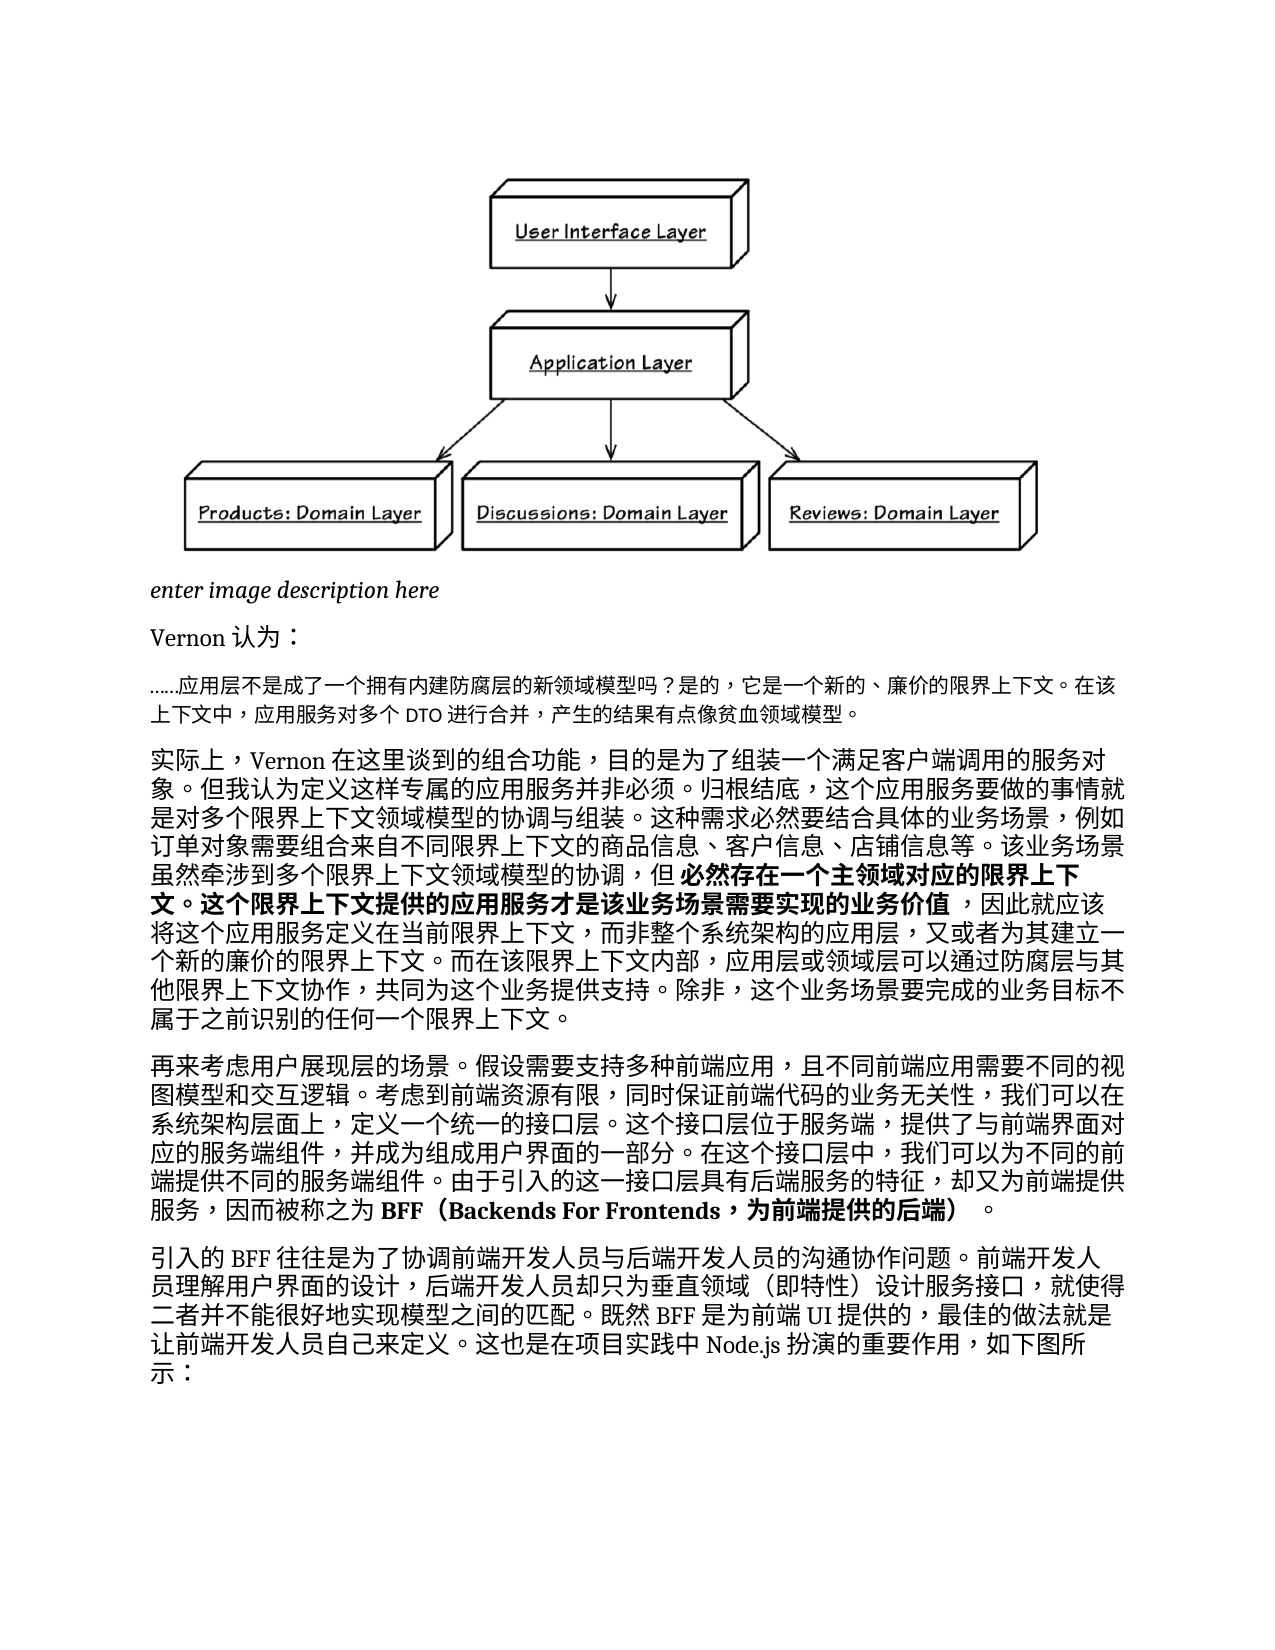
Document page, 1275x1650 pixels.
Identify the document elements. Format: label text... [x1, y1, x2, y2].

text enter image description here [150, 576, 1125, 605]
text Vernon 认为： [150, 624, 1125, 653]
picture [168, 150, 1044, 556]
text ……应用层不是成了一个拥有内建防腐层的新领域模型吗？是的，它是一个新的、廉价的限界上下文。在该上下文中，应用服务对多个 DTO 进行合并，产生的结果有点像贫血领域模型。 [150, 671, 1125, 728]
text 再来考虑用户展现层的场景。假设需要支持多种前端应用，且不同前端应用需要不同的视图模型和交互逻辑。考虑到前端资源有限，同时保证前端代码的业务无关性，我们可以在系统架构层面上，定义一个统一的接口层。这个接口层位于服务端，提供了与前端界面对应的服务端组件，并成为组成用户界面的一部分。在这个接口层中，我们可以为不同的前端提供不同的服务端组件。由于引入的这一接口层具有后端服务的特征，却又为前端提供服务，因而被称之为 BFF（Backends For Frontends，为前端提供的后端） 。 [150, 1053, 1125, 1226]
text 实际上，Vernon 在这里谈到的组合功能，目的是为了组装一个满足客户端调用的服务对象。但我认为定义这样专属的应用服务并非必须。归根结底，这个应用服务要做的事情就是对多个限界上下文领域模型的协调与组装。这种需求必然要结合具体的业务场景，例如订单对象需要组合来自不同限界上下文的商品信息、客户信息、店铺信息等。该业务场景虽然牵涉到多个限界上下文领域模型的协调，但 必然存在一个主领域对应的限界上下文。这个限界上下文提供的应用服务才是该业务场景需要实现的业务价值 ，因此就应该将这个应用服务定义在当前限界上下文，而非整个系统架构的应用层，又或者为其建立一个新的廉价的限界上下文。而在该限界上下文内部，应用层或领域层可以通过防腐层与其他限界上下文协作，共同为这个业务提供支持。除非，这个业务场景要完成的业务目标不属于之前识别的任何一个限界上下文。 [150, 747, 1125, 1034]
text 引入的 BFF 往往是为了协调前端开发人员与后端开发人员的沟通协作问题。前端开发人员理解用户界面的设计，后端开发人员却只为垂直领域（即特性）设计服务接口，就使得二者并不能很好地实现模型之间的匹配。既然 BFF 是为前端 UI 提供的，最佳的做法就是让前端开发人员自己来定义。这也是在项目实践中 Node.js 扮演的重要作用，如下图所示： [150, 1244, 1125, 1388]
